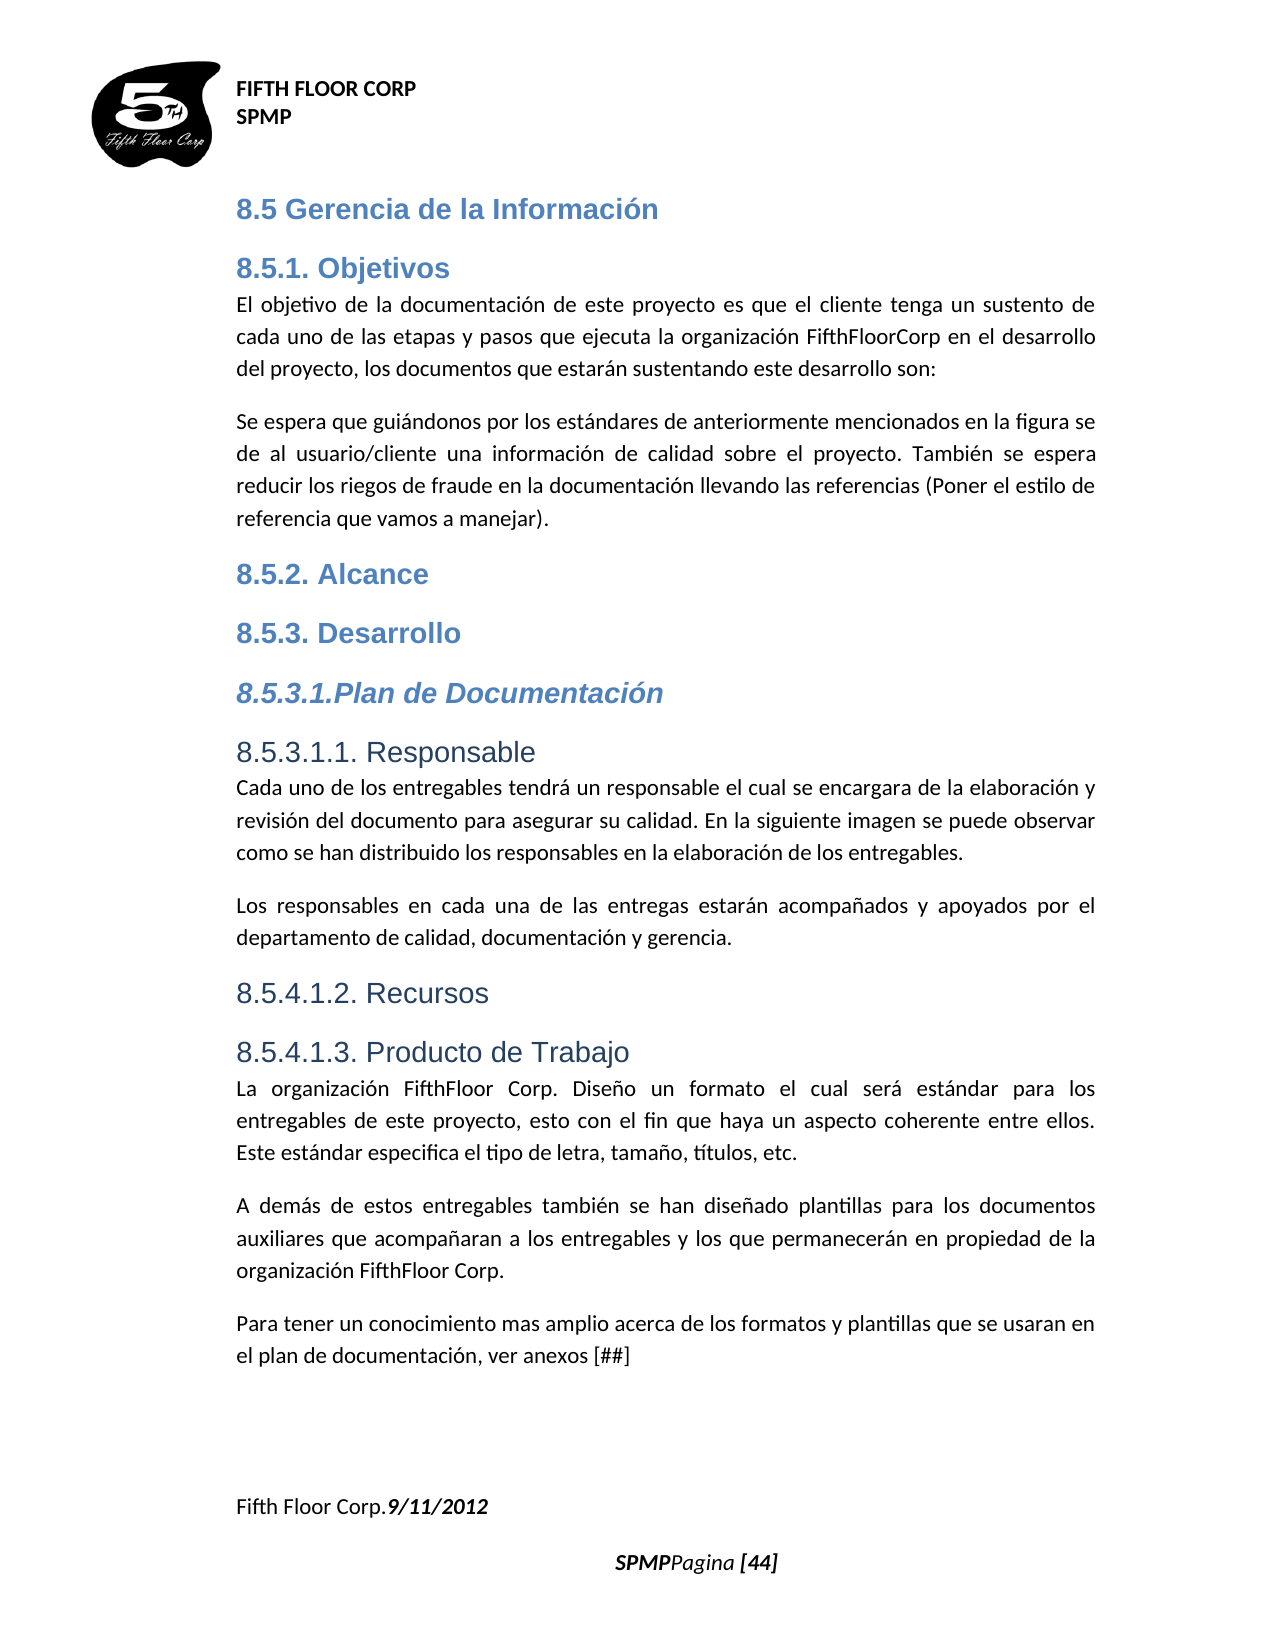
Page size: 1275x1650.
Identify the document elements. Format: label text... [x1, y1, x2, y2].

subtitle 8.5.3.1.1. Responsable [236, 735, 1098, 768]
text Se espera que guiándonos por los estándares de anteriormente mencionados en la figura se de al usuario/cliente una información de calidad sobre el proyecto. También se espera reducir los riegos de fraude en la documentación llevando las referencias (Poner el estilo de referencia que vamos a manejar). [236, 407, 1098, 532]
subtitle 8.5.4.1.2. Recursos [236, 976, 1098, 1010]
subtitle 8.5.3.1.Plan de Documentación [236, 676, 1098, 709]
subtitle 8.5.1. Objetivos [236, 251, 1098, 285]
subtitle 8.5.4.1.3. Producto de Trabajo [236, 1036, 1098, 1069]
subtitle 8.5.3. Desarrollo [236, 616, 1098, 650]
text La organización FifthFloor Corp. Diseño un formato el cual será estándar para los entregables de este proyecto, esto con el fin que haya un aspecto coherente entre ellos. Este estándar especifica el tipo de letra, tamaño, títulos, etc. [236, 1074, 1098, 1166]
subtitle 8.5 Gerencia de la Información [236, 192, 1098, 226]
text El objetivo de la documentación de este proyecto es que el cliente tenga un sustento de cada uno de las etapas y pasos que ejecuta la organización FifthFloorCorp en el desarrollo del proyecto, los documentos que estarán sustentando este desarrollo son: [236, 290, 1098, 382]
text A demás de estos entregables también se han diseñado plantillas para los documentos auxiliares que acompañaran a los entregables y los que permanecerán en propiedad de la organización FifthFloor Corp. [236, 1191, 1098, 1284]
text Cada uno de los entregables tendrá un responsable el cual se encargara de la elaboración y revisión del documento para asegurar su calidad. En la siguiente imagen se puede observar como se han distribuido los responsables en la elaboración de los entregables. [236, 773, 1098, 866]
text Los responsables en cada una de las entregas estarán acompañados y apoyados por el departamento de calidad, documentación y gerencia. [236, 891, 1098, 951]
text Para tener un conocimiento mas amplio acerca de los formatos y plantillas que se usaran en el plan de documentación, ver anexos [##] [236, 1309, 1098, 1369]
subtitle 8.5.2. Alcance [236, 557, 1098, 590]
picture [85, 54, 223, 173]
